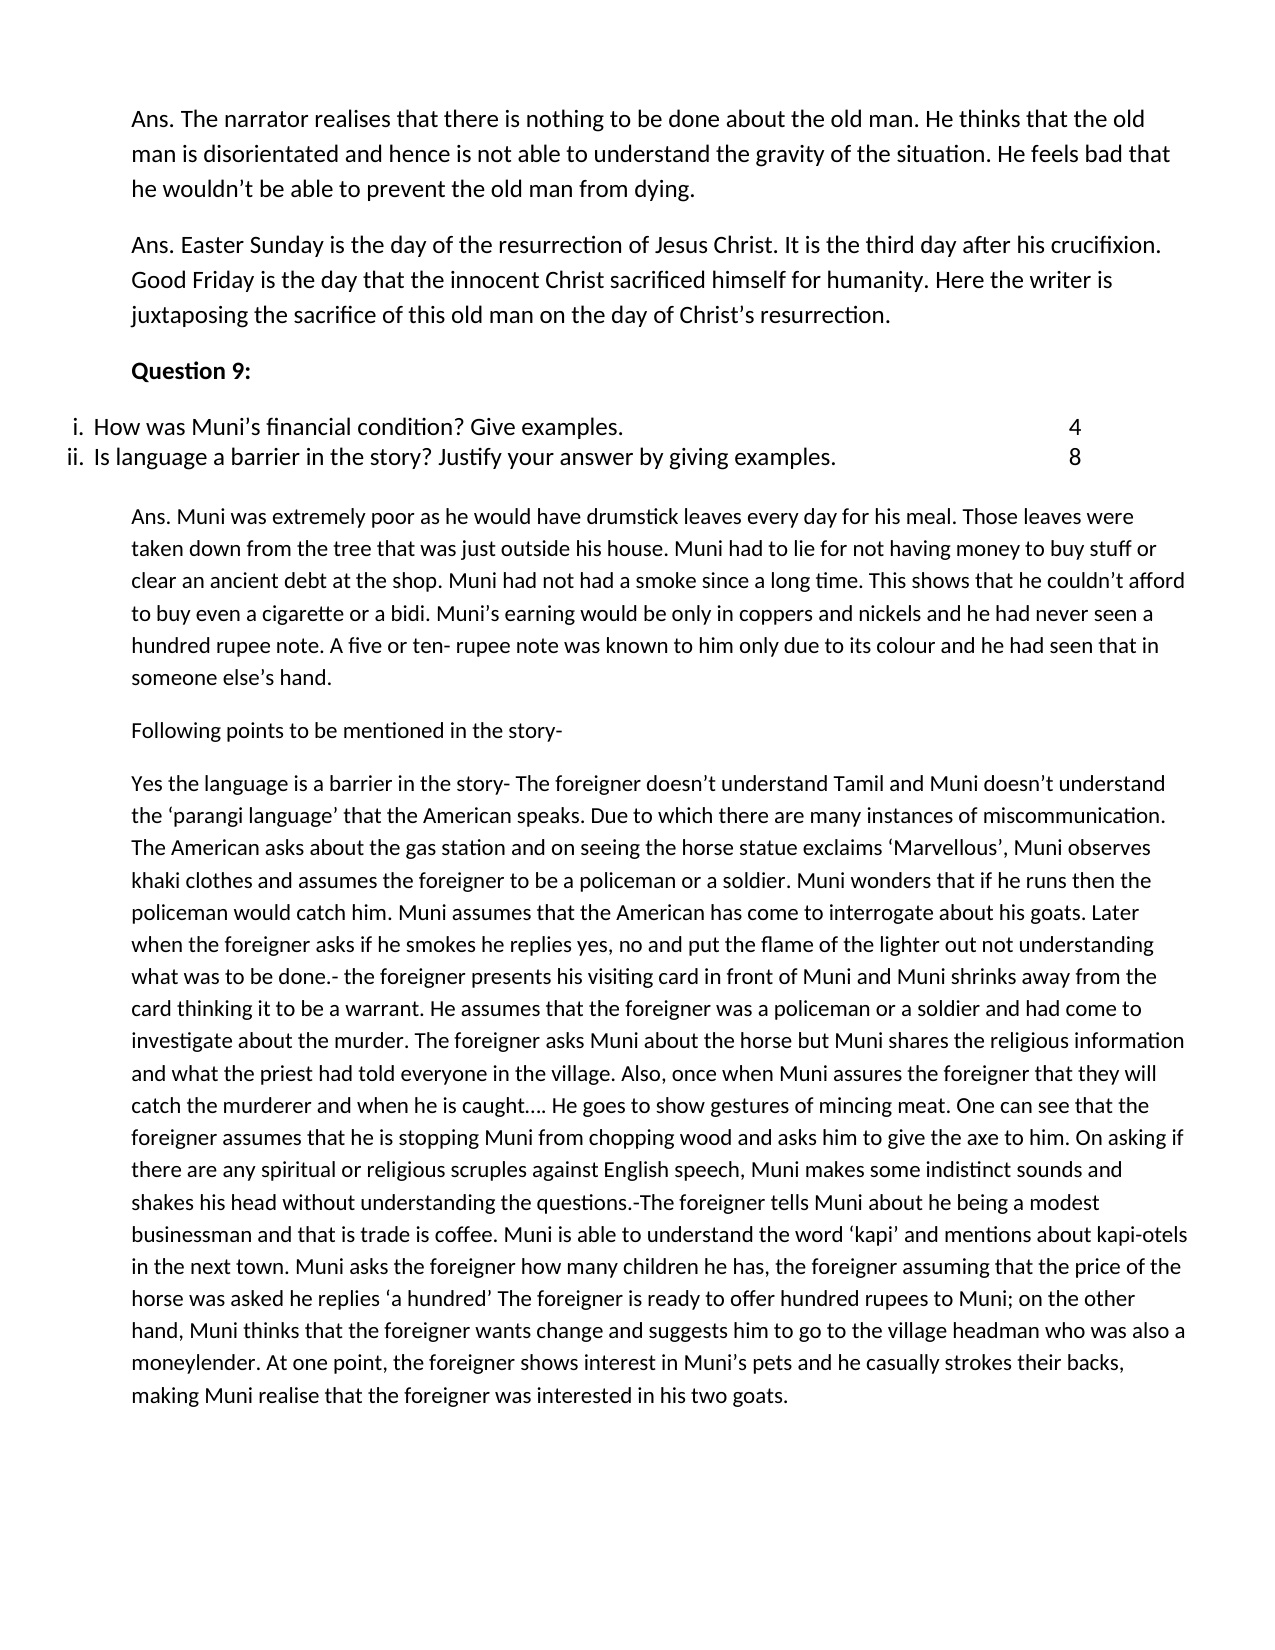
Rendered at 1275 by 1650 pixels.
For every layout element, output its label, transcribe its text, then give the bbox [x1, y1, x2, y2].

list How was Muni’s financial condition? Give examples. 4 [84, 411, 1191, 441]
text Ans. The narrator realises that there is nothing to be done about the old man. He thinks that the old man is disorientated and hence is not able to understand the gravity of the situation. He feels bad that he wouldn’t be able to prevent the old man from dying. [131, 103, 1191, 204]
text Following points to be mentioned in the story- [131, 716, 1191, 744]
text Question 9: [131, 355, 1191, 385]
text Yes the language is a barrier in the story- The foreigner doesn’t understand Tamil and Muni doesn’t understand the ‘parangi language’ that the American speaks. Due to which there are many instances of miscommunication. The American asks about the gas station and on seeing the horse statue exclaims ‘Marvellous’, Muni observes khaki clothes and assumes the foreigner to be a policeman or a soldier. Muni wonders that if he runs then the policeman would catch him. Muni assumes that the American has come to interrogate about his goats. Later when the foreigner asks if he smokes he replies yes, no and put the flame of the lighter out not understanding what was to be done.- the foreigner presents his visiting card in front of Muni and Muni shrinks away from the card thinking it to be a warrant. He assumes that the foreigner was a policeman or a soldier and had come to investigate about the murder. The foreigner asks Muni about the horse but Muni shares the religious information and what the priest had told everyone in the village. Also, once when Muni assures the foreigner that they will catch the murderer and when he is caught…. He goes to show gestures of mincing meat. One can see that the foreigner assumes that he is stopping Muni from chopping wood and asks him to give the axe to him. On asking if there are any spiritual or religious scruples against English speech, Muni makes some indistinct sounds and shakes his head without understanding the questions.-The foreigner tells Muni about he being a modest businessman and that is trade is coffee. Muni is able to understand the word ‘kapi’ and mentions about kapi-otels in the next town. Muni asks the foreigner how many children he has, the foreigner assuming that the price of the horse was asked he replies ‘a hundred’ The foreigner is ready to offer hundred rupees to Muni; on the other hand, Muni thinks that the foreigner wants change and suggests him to go to the village headman who was also a moneylender. At one point, the foreigner shows interest in Muni’s pets and he casually strokes their backs, making Muni realise that the foreigner was interested in his two goats. [131, 769, 1191, 1409]
text Ans. Easter Sunday is the day of the resurrection of Jesus Christ. It is the third day after his crucifixion. Good Friday is the day that the innocent Christ sacrificed himself for humanity. Here the writer is juxtaposing the sacrifice of this old man on the day of Christ’s resurrection. [131, 229, 1191, 329]
text Ans. Muni was extremely poor as he would have drumstick leaves every day for his meal. Those leaves were taken down from the tree that was just outside his house. Muni had to lie for not having money to buy stuff or clear an ancient debt at the shop. Muni had not had a smoke since a long time. This shows that he couldn’t afford to buy even a cigarette or a bidi. Muni’s earning would be only in coppers and nickels and he had never seen a hundred rupee note. A five or ten- rupee note was known to him only due to its colour and he had seen that in someone else’s hand. [131, 502, 1191, 691]
list Is language a barrier in the story? Justify your answer by giving examples. 8 [84, 441, 1191, 472]
